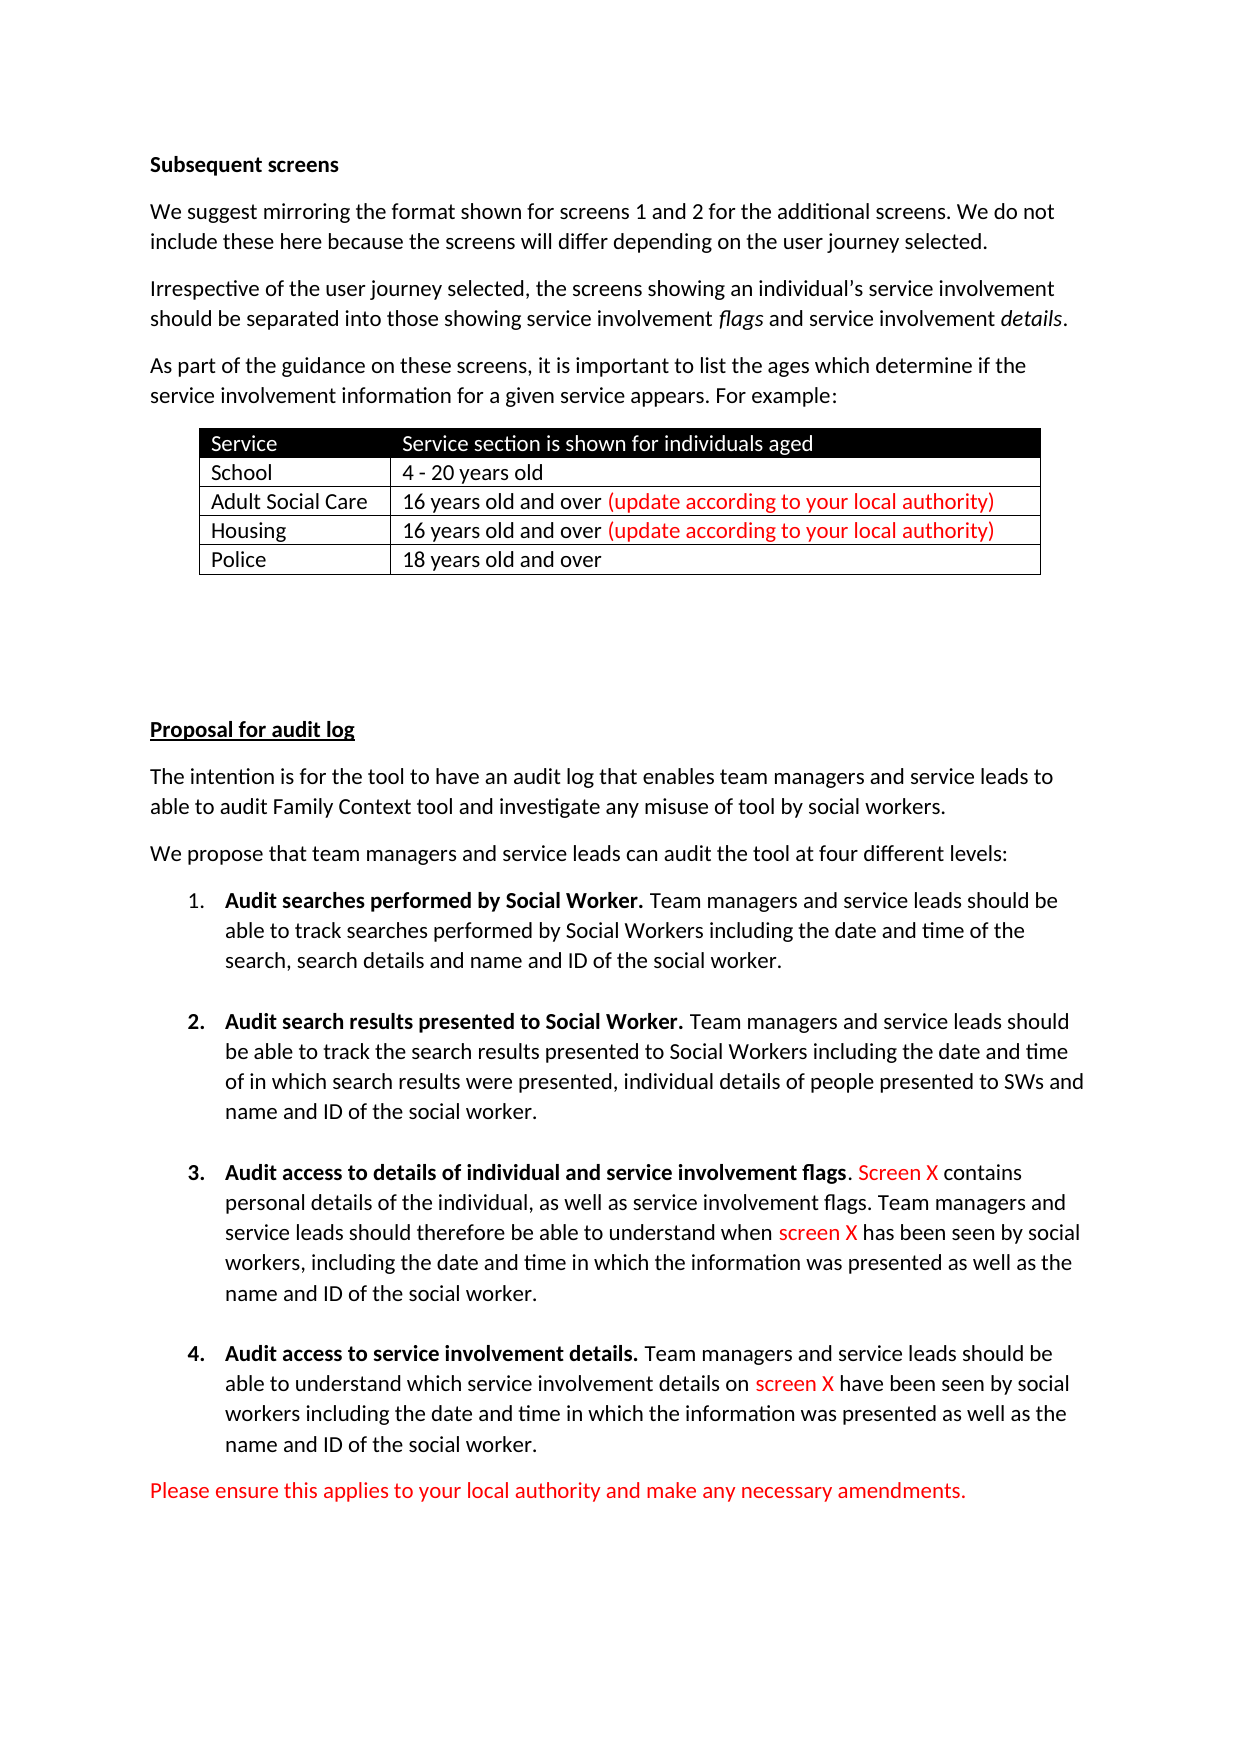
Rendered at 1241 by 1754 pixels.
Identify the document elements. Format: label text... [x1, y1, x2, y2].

table_cell Adult Social Care [200, 487, 390, 515]
text Subsequent screens [150, 150, 1090, 178]
text As part of the guidance on these screens, it is important to list the ages which determine if the service involvement information for a given service appears. For example: [150, 351, 1090, 409]
text The intention is for the tool to have an audit log that enables team managers and service leads to able to audit Family Context tool and investigate any misuse of tool by social workers. [150, 762, 1090, 820]
text We propose that team managers and service leads can audit the tool at four different levels: [150, 839, 1090, 867]
list Audit searches performed by Social Worker. Team managers and service leads should be able to track searches performed by Social Workers including the date and time of the search, search details and name and ID of the social worker. [187, 886, 1090, 1004]
text Please ensure this applies to your local authority and make any necessary amendments. [150, 1477, 1090, 1504]
table_cell Police [200, 545, 390, 573]
text We suggest mirroring the format shown for screens 1 and 2 for the additional screens. We do not include these here because the screens will differ depending on the user journey selected. [150, 197, 1090, 255]
table_cell 18 years old and over [391, 545, 1040, 573]
text Proposal for audit log [150, 715, 1090, 743]
table_cell 16 years old and over (update according to your local authority) [391, 516, 1040, 544]
list Audit access to details of individual and service involvement flags. Screen X contains personal details of the individual, as well as service involvement flags. Team managers and service leads should therefore be able to understand when screen X has been seen by social workers, including the date and time in which the information was presented as well as the name and ID of the social worker. [187, 1158, 1090, 1337]
table_cell 4 - 20 years old [391, 458, 1040, 486]
table_cell Housing [200, 516, 390, 544]
table_header Service section is shown for individuals aged [391, 429, 1040, 457]
table_header Service [200, 429, 390, 457]
text Irrespective of the user journey selected, the screens showing an individual’s service involvement should be separated into those showing service involvement flags and service involvement details. [150, 274, 1090, 332]
list Audit access to service involvement details. Team managers and service leads should be able to understand which service involvement details on screen X have been seen by social workers including the date and time in which the information was presented as well as the name and ID of the social worker. [187, 1339, 1090, 1458]
table_cell School [200, 458, 390, 486]
table_cell 16 years old and over (update according to your local authority) [391, 487, 1040, 515]
list Audit search results presented to Social Worker. Team managers and service leads should be able to track the search results presented to Social Workers including the date and time of in which search results were presented, individual details of people presented to SWs and name and ID of the social worker. [187, 1007, 1090, 1156]
